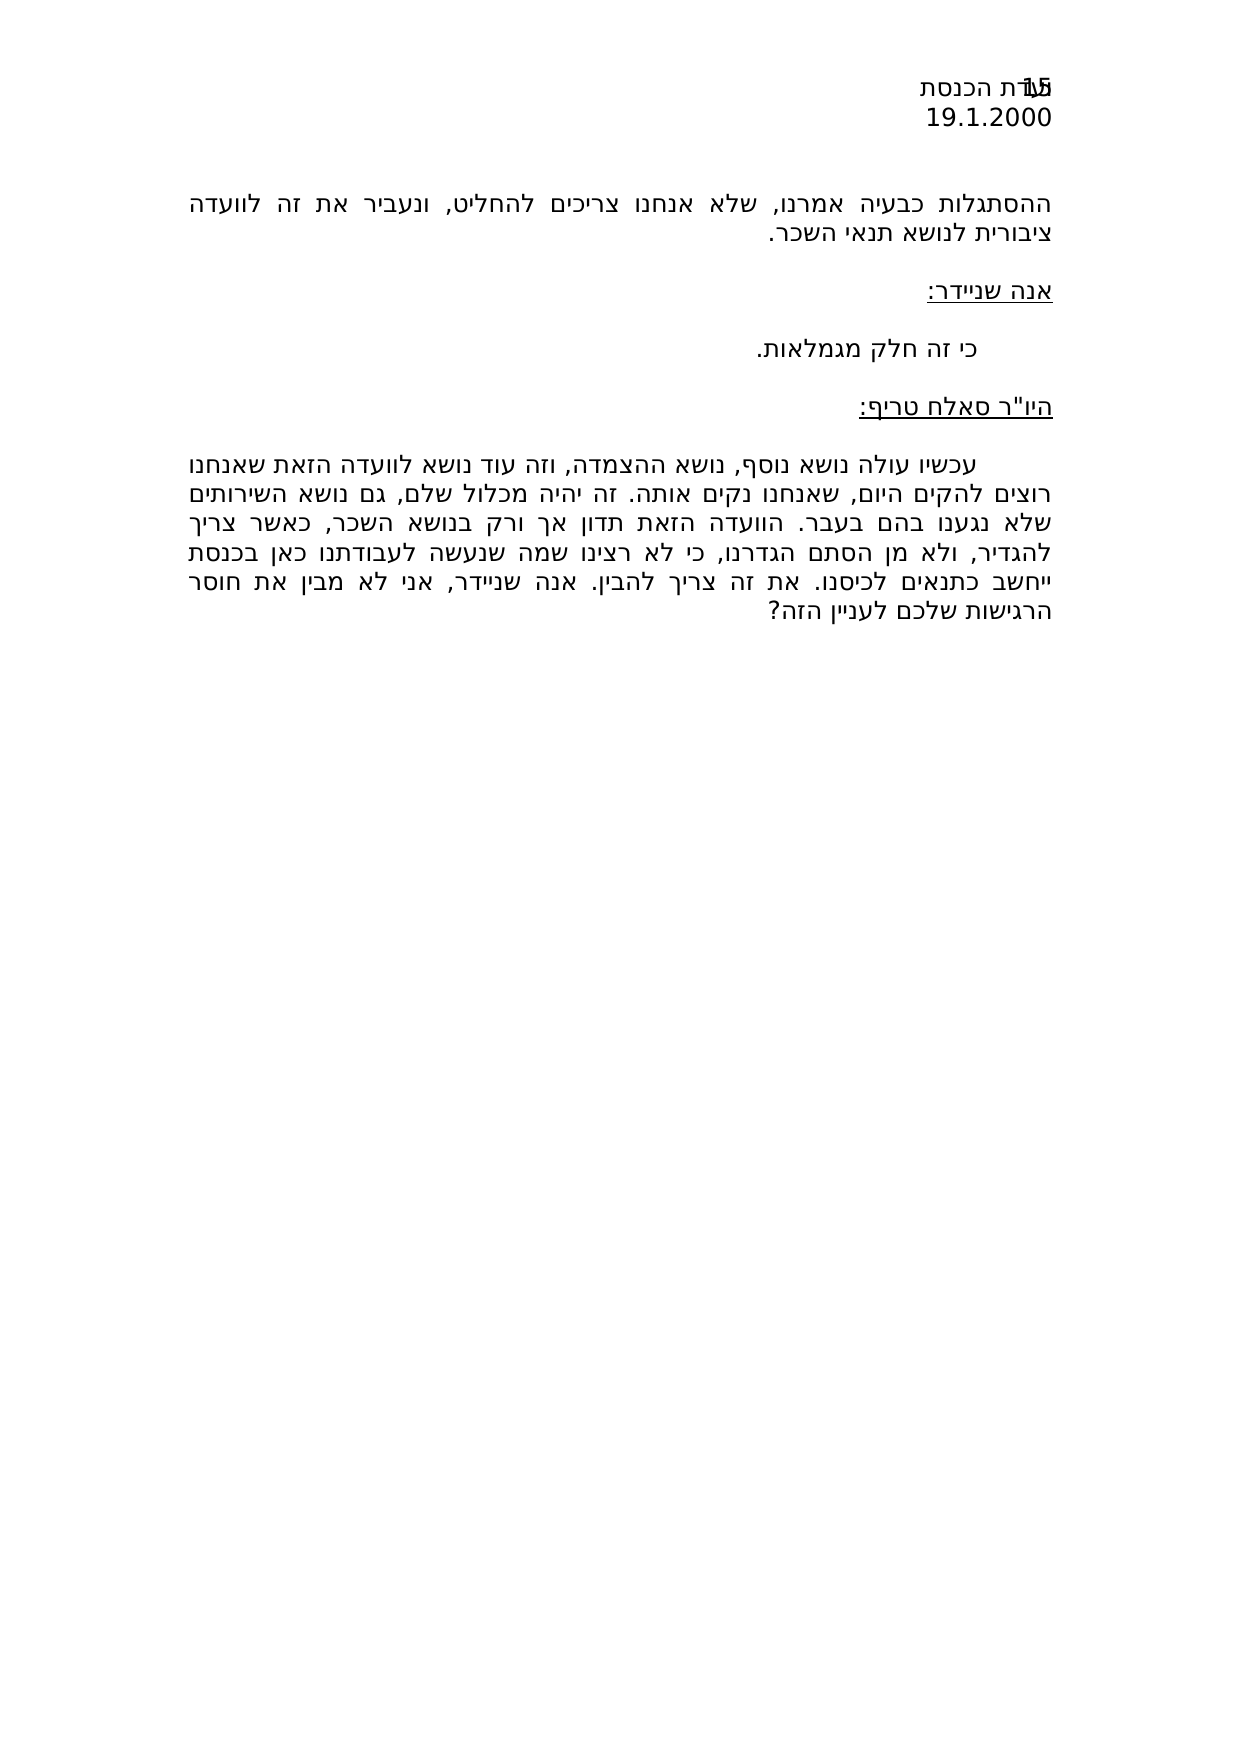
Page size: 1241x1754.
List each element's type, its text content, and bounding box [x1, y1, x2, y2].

text כי זה חלק מגמלאות. [187, 334, 1053, 363]
text עכשיו עולה נושא נוסף, נושא ההצמדה, וזה עוד נושא לוועדה הזאת שאנחנו רוצים להקים היום, שאנחנו נקים אותה. זה יהיה מכלול שלם, גם נושא השירותים שלא נגענו בהם בעבר. הוועדה הזאת תדון אך ורק בנושא השכר, כאשר צריך להגדיר, ולא מן הסתם הגדרנו, כי לא רצינו שמה שנעשה לעבודתנו כאן בכנסת ייחשב כתנאים לכיסנו. את זה צריך להבין. אנה שניידר, אני לא מבין את חוסר הרגישות שלכם לעניין הזה? [187, 450, 1053, 625]
text אנה שניידר: [187, 276, 1053, 306]
text היו"ר סאלח טריף: [187, 392, 1053, 421]
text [187, 189, 1053, 248]
